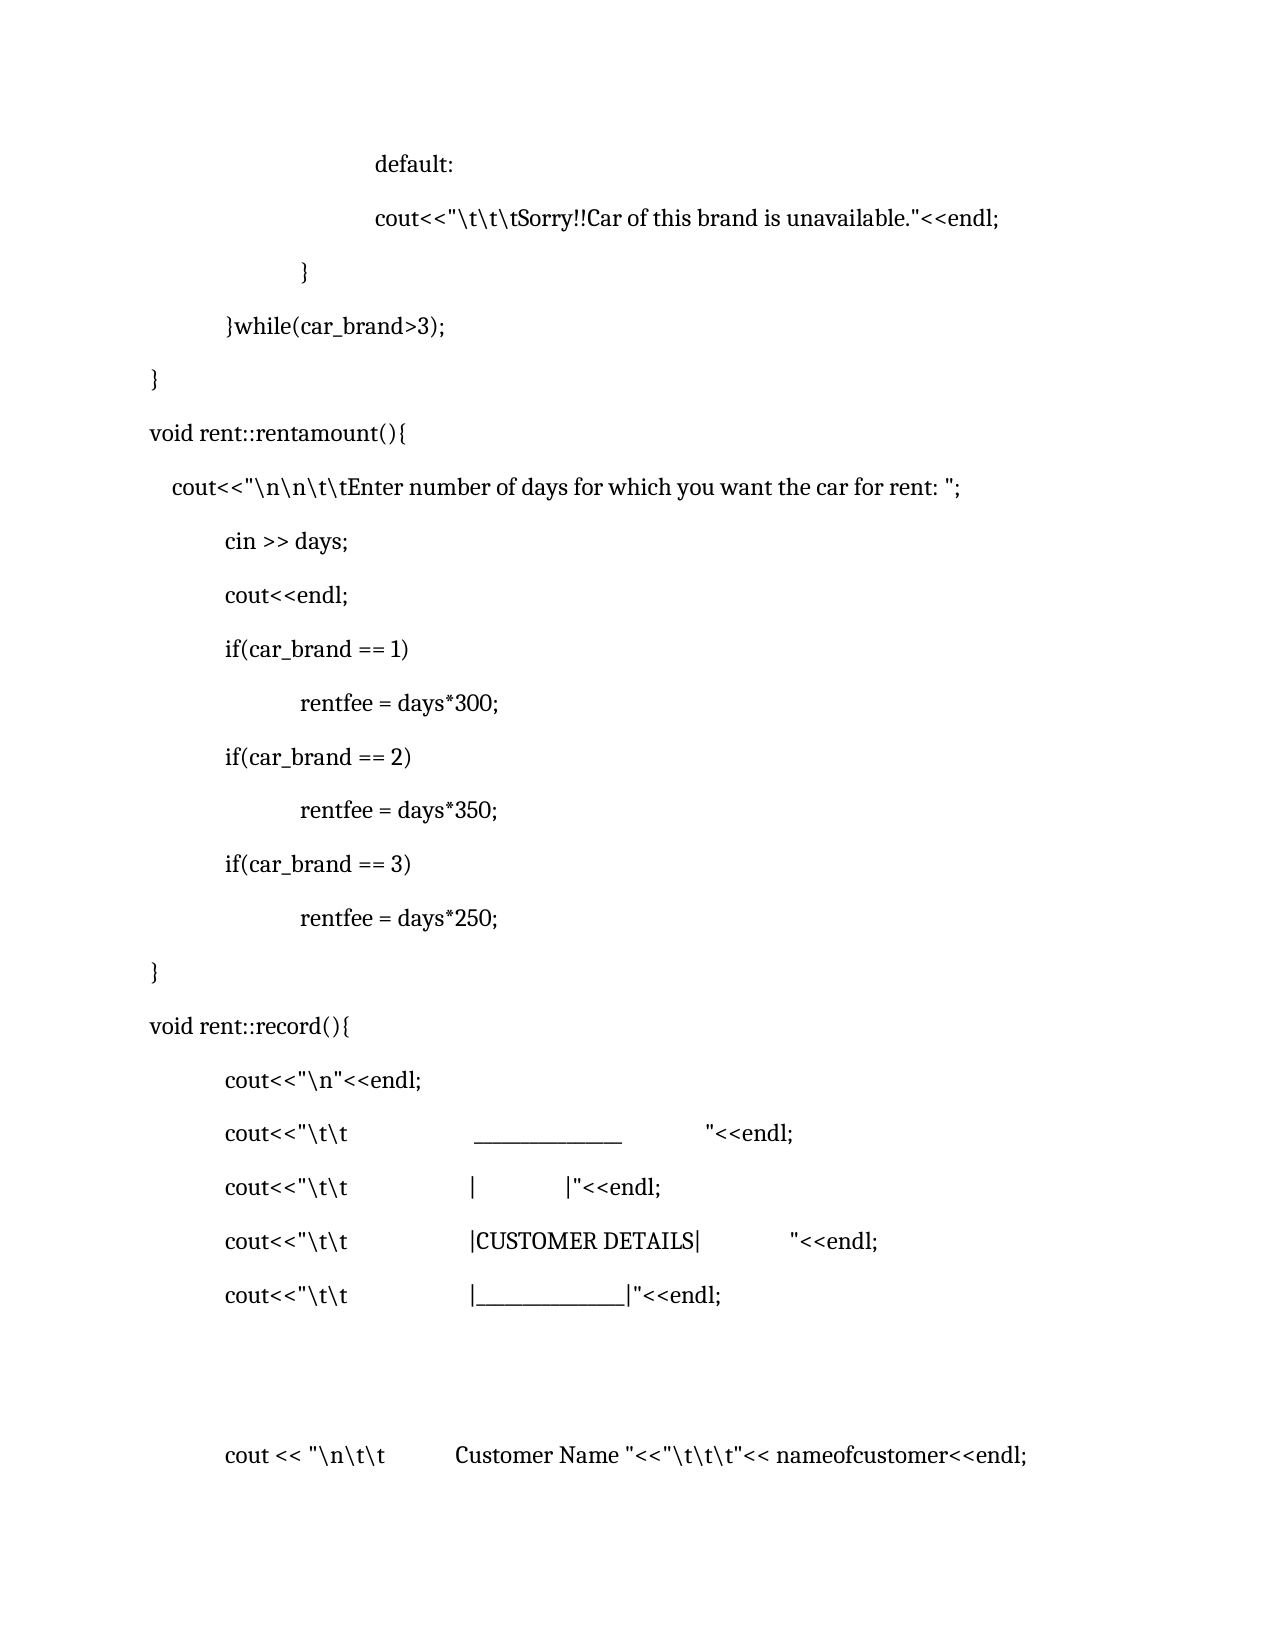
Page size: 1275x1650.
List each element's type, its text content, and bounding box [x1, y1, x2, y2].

text cout<<"\t\t |CUSTOMER DETAILS| "<<endl; [150, 1227, 1125, 1256]
text cout<<"\t\t | |"<<endl; [150, 1173, 1125, 1202]
text cout<<"\t\t\tSorry!!Car of this brand is unavailable."<<endl; [150, 204, 1125, 233]
text } [150, 258, 1125, 286]
text cout << "\n\t\t Customer Name "<<"\t\t\t"<< nameofcustomer<<endl; [150, 1441, 1125, 1470]
text rentfee = days*300; [150, 688, 1125, 717]
text cout<<endl; [150, 581, 1125, 609]
text cout<<"\t\t ________________ "<<endl; [150, 1119, 1125, 1148]
text }while(car_brand>3); [150, 312, 1125, 340]
text rentfee = days*350; [150, 796, 1125, 825]
text cout<<"\n"<<endl; [150, 1066, 1125, 1094]
text void rent::record(){ [150, 1012, 1125, 1040]
text cout<<"\t\t |________________|"<<endl; [150, 1281, 1125, 1310]
text if(car_brand == 3) [150, 850, 1125, 879]
text } [150, 958, 1125, 987]
text cin >> days; [150, 527, 1125, 556]
text default: [150, 150, 1125, 179]
text if(car_brand == 1) [150, 635, 1125, 663]
text } [150, 365, 1125, 394]
text if(car_brand == 2) [150, 742, 1125, 771]
text cout<<"\n\n\t\tEnter number of days for which you want the car for rent: "; [150, 473, 1125, 502]
text rentfee = days*250; [150, 904, 1125, 933]
text void rent::rentamount(){ [150, 419, 1125, 448]
